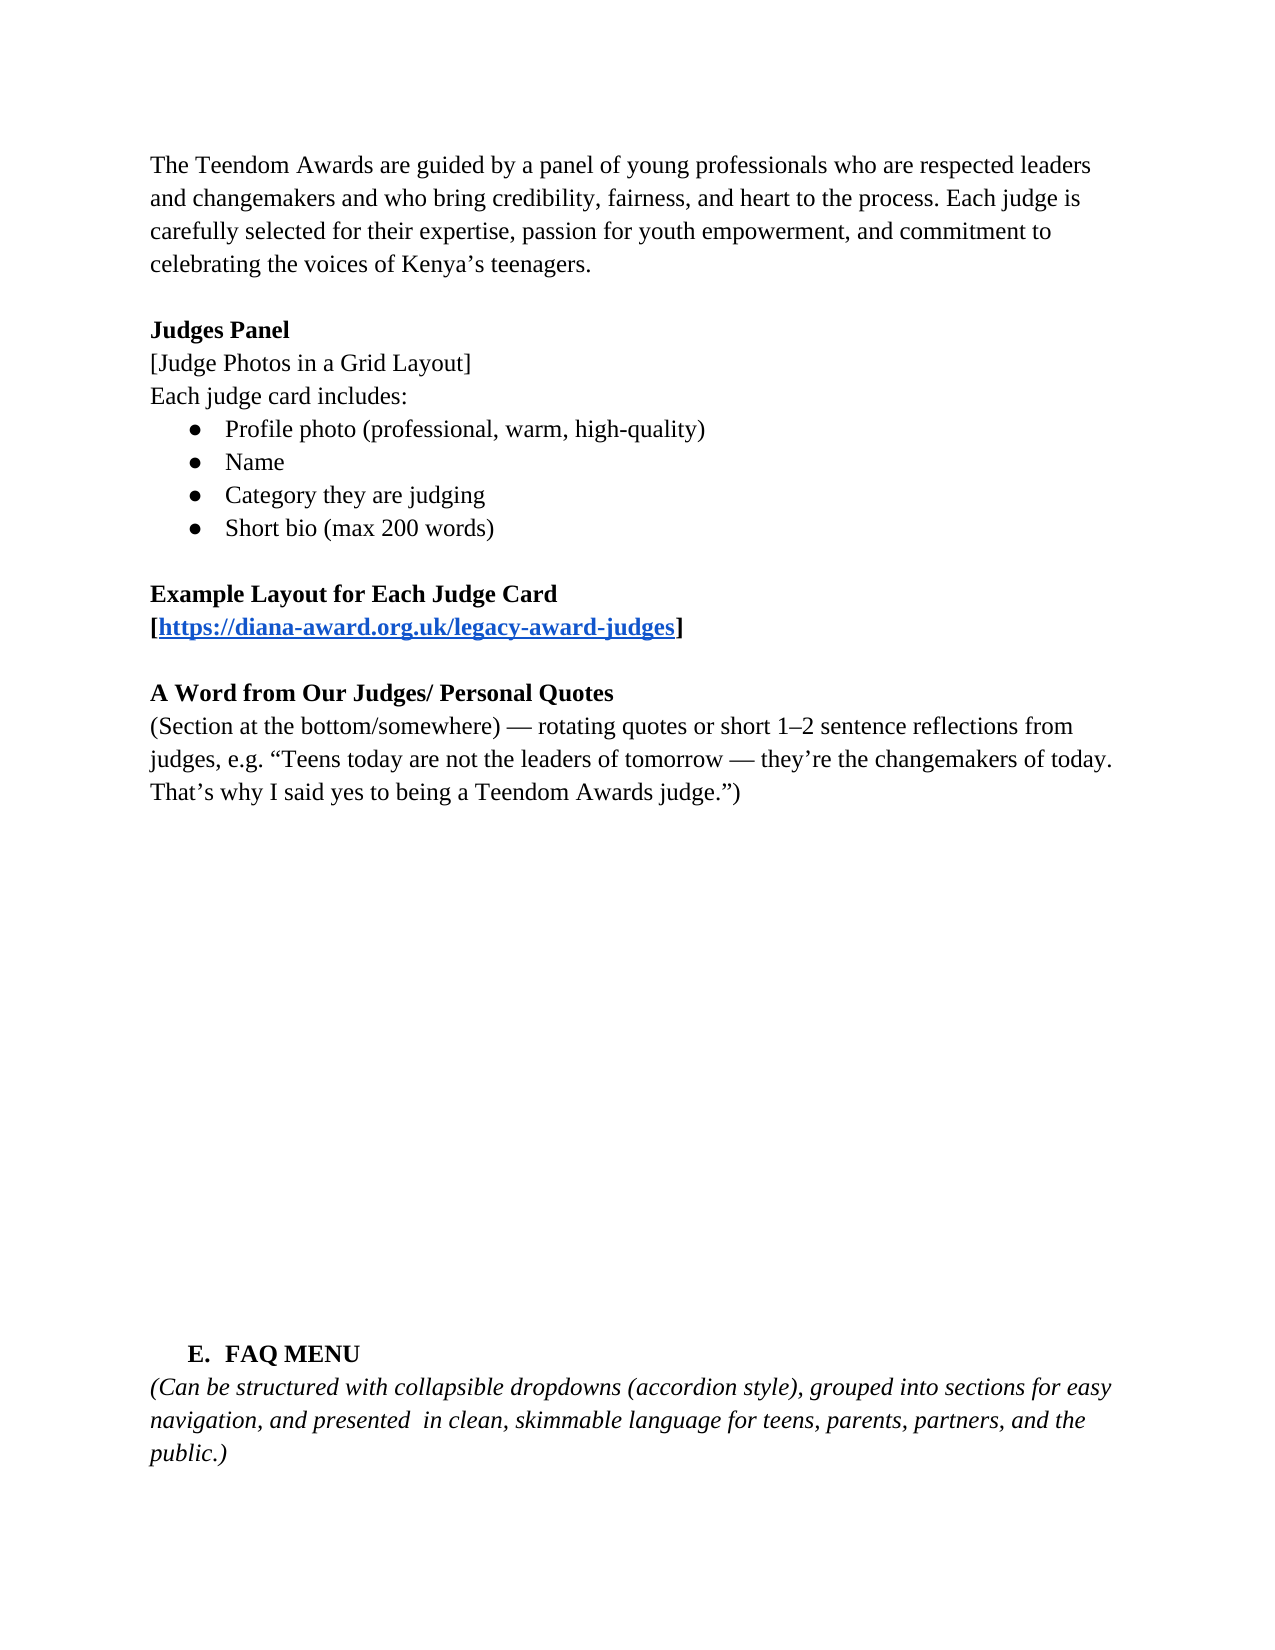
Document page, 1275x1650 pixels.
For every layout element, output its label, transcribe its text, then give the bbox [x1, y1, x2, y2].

text (Can be structured with collapsible dropdowns (accordion style), grouped into sections for easy navigation, and presented in clean, skimmable language for teens, parents, partners, and the public.) [150, 1372, 1125, 1467]
text (Section at the bottom/somewhere) — rotating quotes or short 1–2 sentence reflections from judges, e.g. “Teens today are not the leaders of tomorrow — they’re the changemakers of today. That’s why I said yes to being a Teendom Awards judge.”) [150, 711, 1125, 806]
text [https://diana-award.org.uk/legacy-award-judges] [150, 612, 1125, 641]
list Category they are judging [187, 480, 1125, 509]
text Example Layout for Each Judge Card [150, 579, 1125, 608]
list Name [187, 447, 1125, 476]
text Judges Panel [150, 315, 1125, 344]
list Profile photo (professional, warm, high-quality) [187, 414, 1125, 443]
text Each judge card includes: [150, 381, 1125, 410]
text A Word from Our Judges/ Personal Quotes [150, 678, 1125, 707]
text The Teendom Awards are guided by a panel of young professionals who are respected leaders and changemakers and who bring credibility, fairness, and heart to the process. Each judge is carefully selected for their expertise, passion for youth empowerment, and commitment to celebrating the voices of Kenya’s teenagers. [150, 150, 1125, 278]
text [Judge Photos in a Grid Layout] [150, 348, 1125, 377]
list Short bio (max 200 words) [187, 513, 1125, 542]
list FAQ MENU [187, 1339, 1125, 1367]
